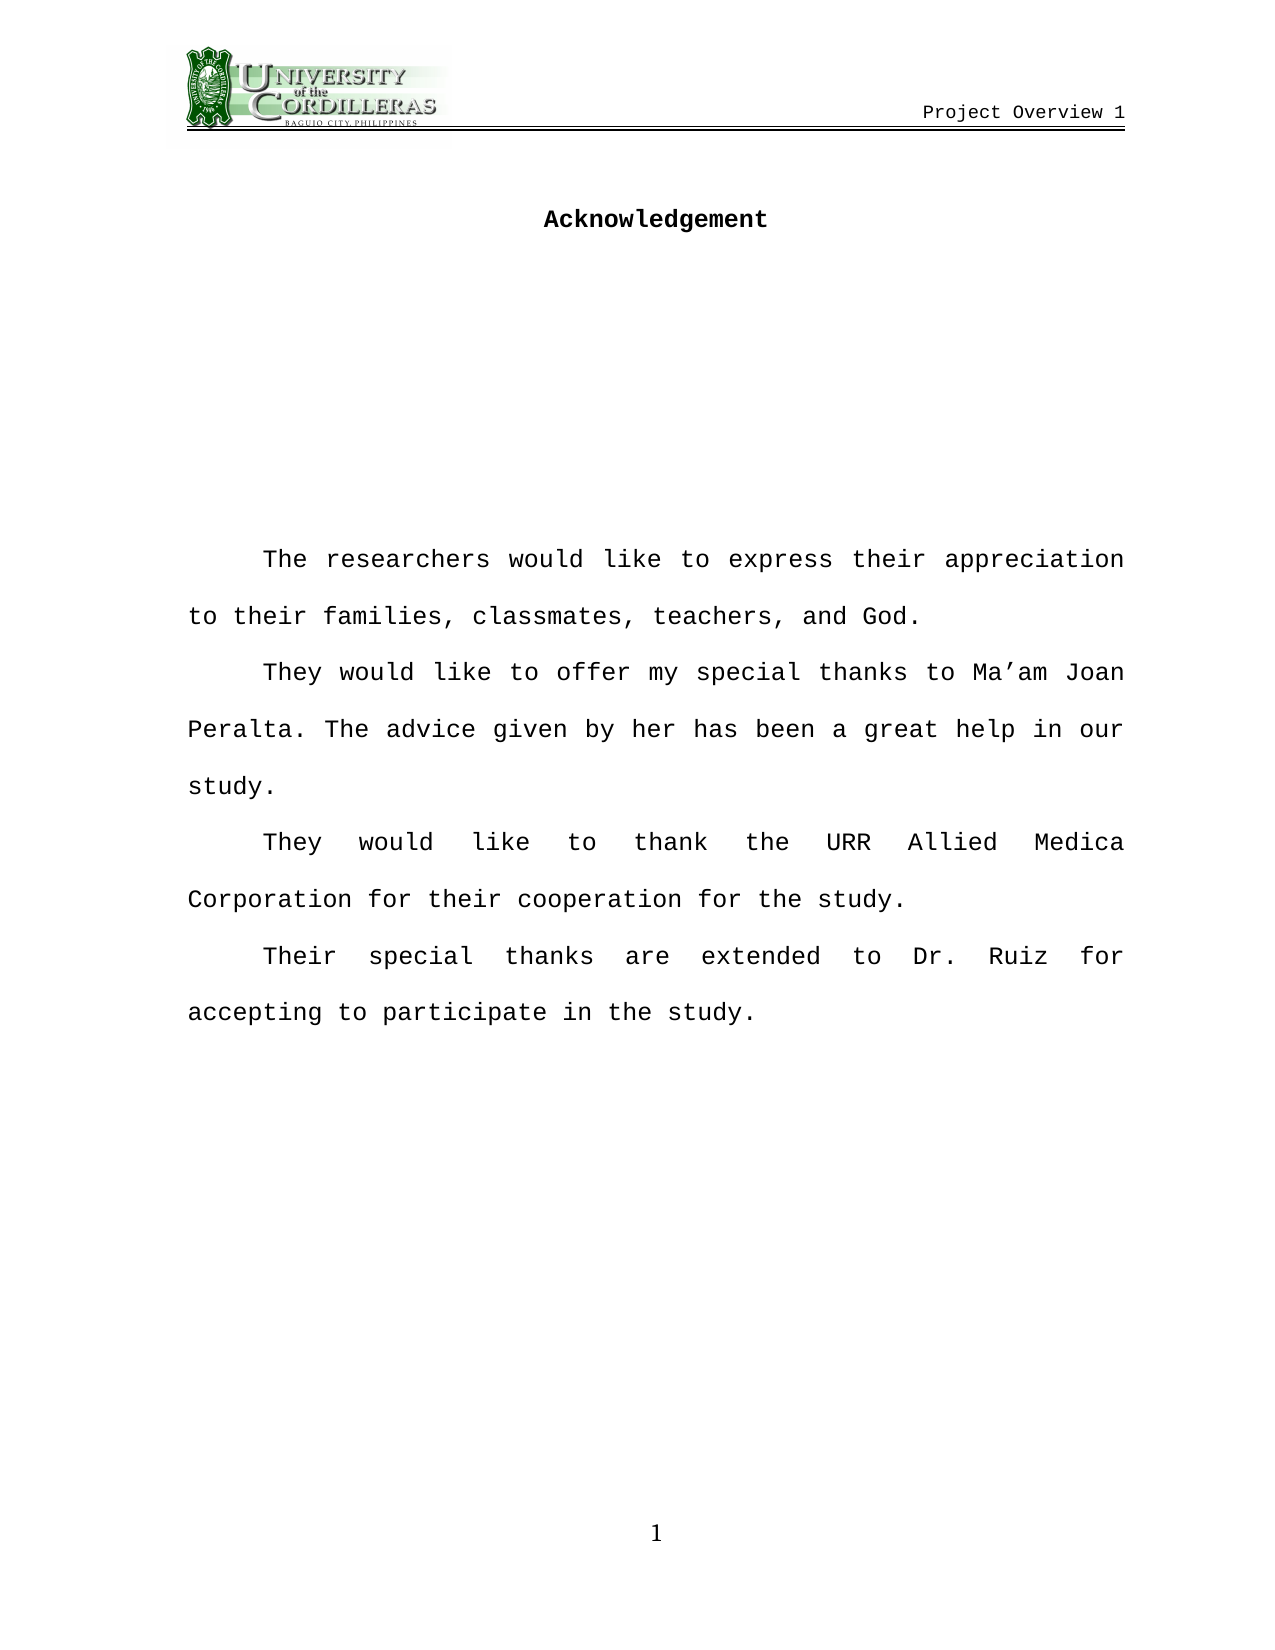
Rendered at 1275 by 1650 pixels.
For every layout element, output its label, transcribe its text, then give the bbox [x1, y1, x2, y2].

text They would like to thank the URR Allied Medica Corporation for their cooperation for the study. [187, 830, 1125, 915]
picture [166, 45, 452, 149]
text The researchers would like to express their appreciation to their families, classmates, teachers, and God. [187, 547, 1125, 632]
text Their special thanks are extended to Dr. Ruiz for accepting to participate in the study. [187, 943, 1125, 1028]
text Acknowledgement [187, 207, 1125, 235]
text They would like to offer my special thanks to Ma’am Joan Peralta. The advice given by her has been a great help in our study. [187, 660, 1125, 802]
